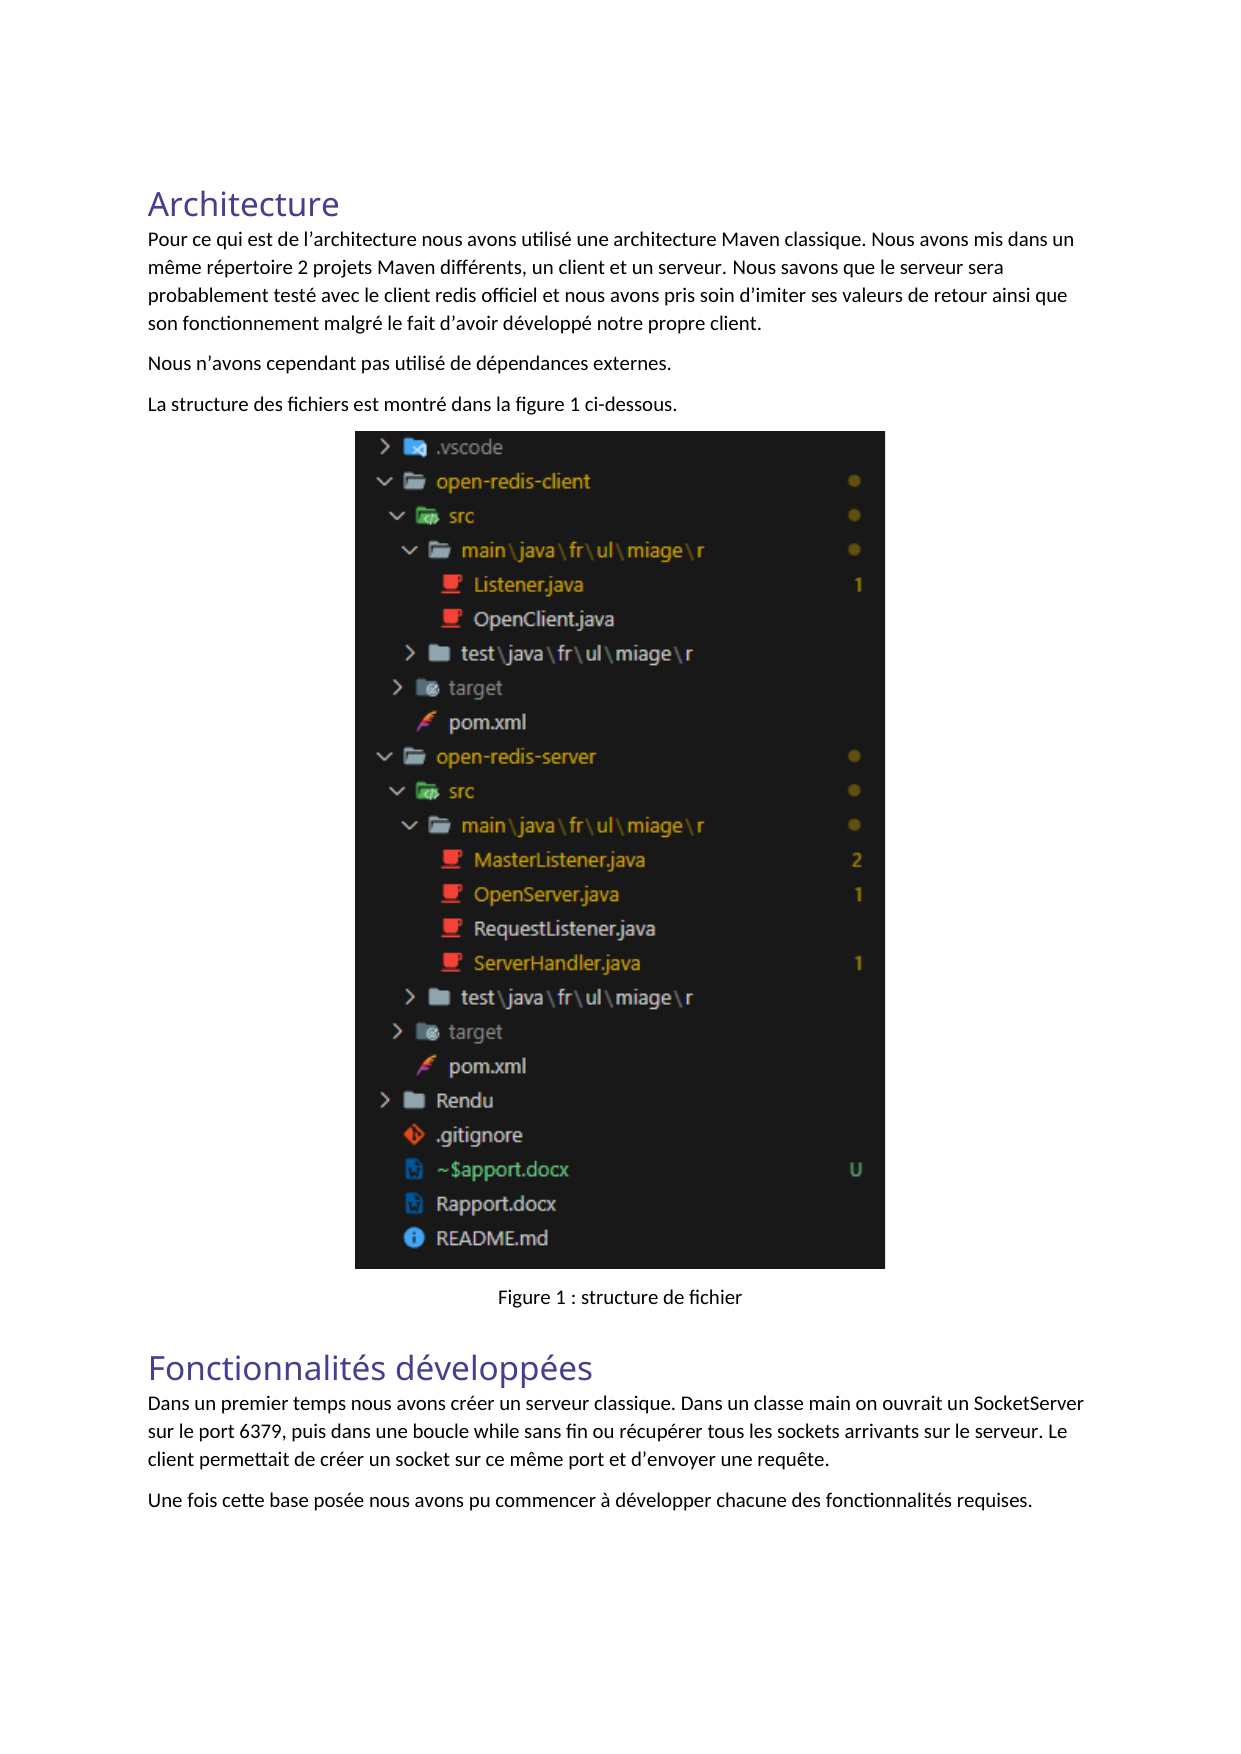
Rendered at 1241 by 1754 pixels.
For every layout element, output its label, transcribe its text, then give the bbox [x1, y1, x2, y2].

text La structure des fichiers est montré dans la figure 1 ci-dessous. [148, 391, 1093, 416]
text Figure 1 : structure de fichier [148, 1284, 1093, 1309]
text Pour ce qui est de l’architecture nous avons utilisé une architecture Maven classique. Nous avons mis dans un même répertoire 2 projets Maven différents, un client et un serveur. Nous savons que le serveur sera probablement testé avec le client redis officiel et nous avons pris soin d’imiter ses valeurs de retour ainsi que son fonctionnement malgré le fait d’avoir développé notre propre client. [148, 226, 1093, 336]
picture [355, 431, 886, 1269]
text Une fois cette base posée nous avons pu commencer à développer chacune des fonctionnalités requises. [148, 1487, 1093, 1512]
text Nous n’avons cependant pas utilisé de dépendances externes. [148, 351, 1093, 376]
subtitle Architecture [148, 181, 1093, 226]
subtitle Fonctionnalités développées [148, 1345, 1093, 1391]
text Dans un premier temps nous avons créer un serveur classique. Dans un classe main on ouvrait un SocketServer sur le port 6379, puis dans une boucle while sans fin ou récupérer tous les sockets arrivants sur le serveur. Le client permettait de créer un socket sur ce même port et d’envoyer une requête. [148, 1391, 1093, 1472]
